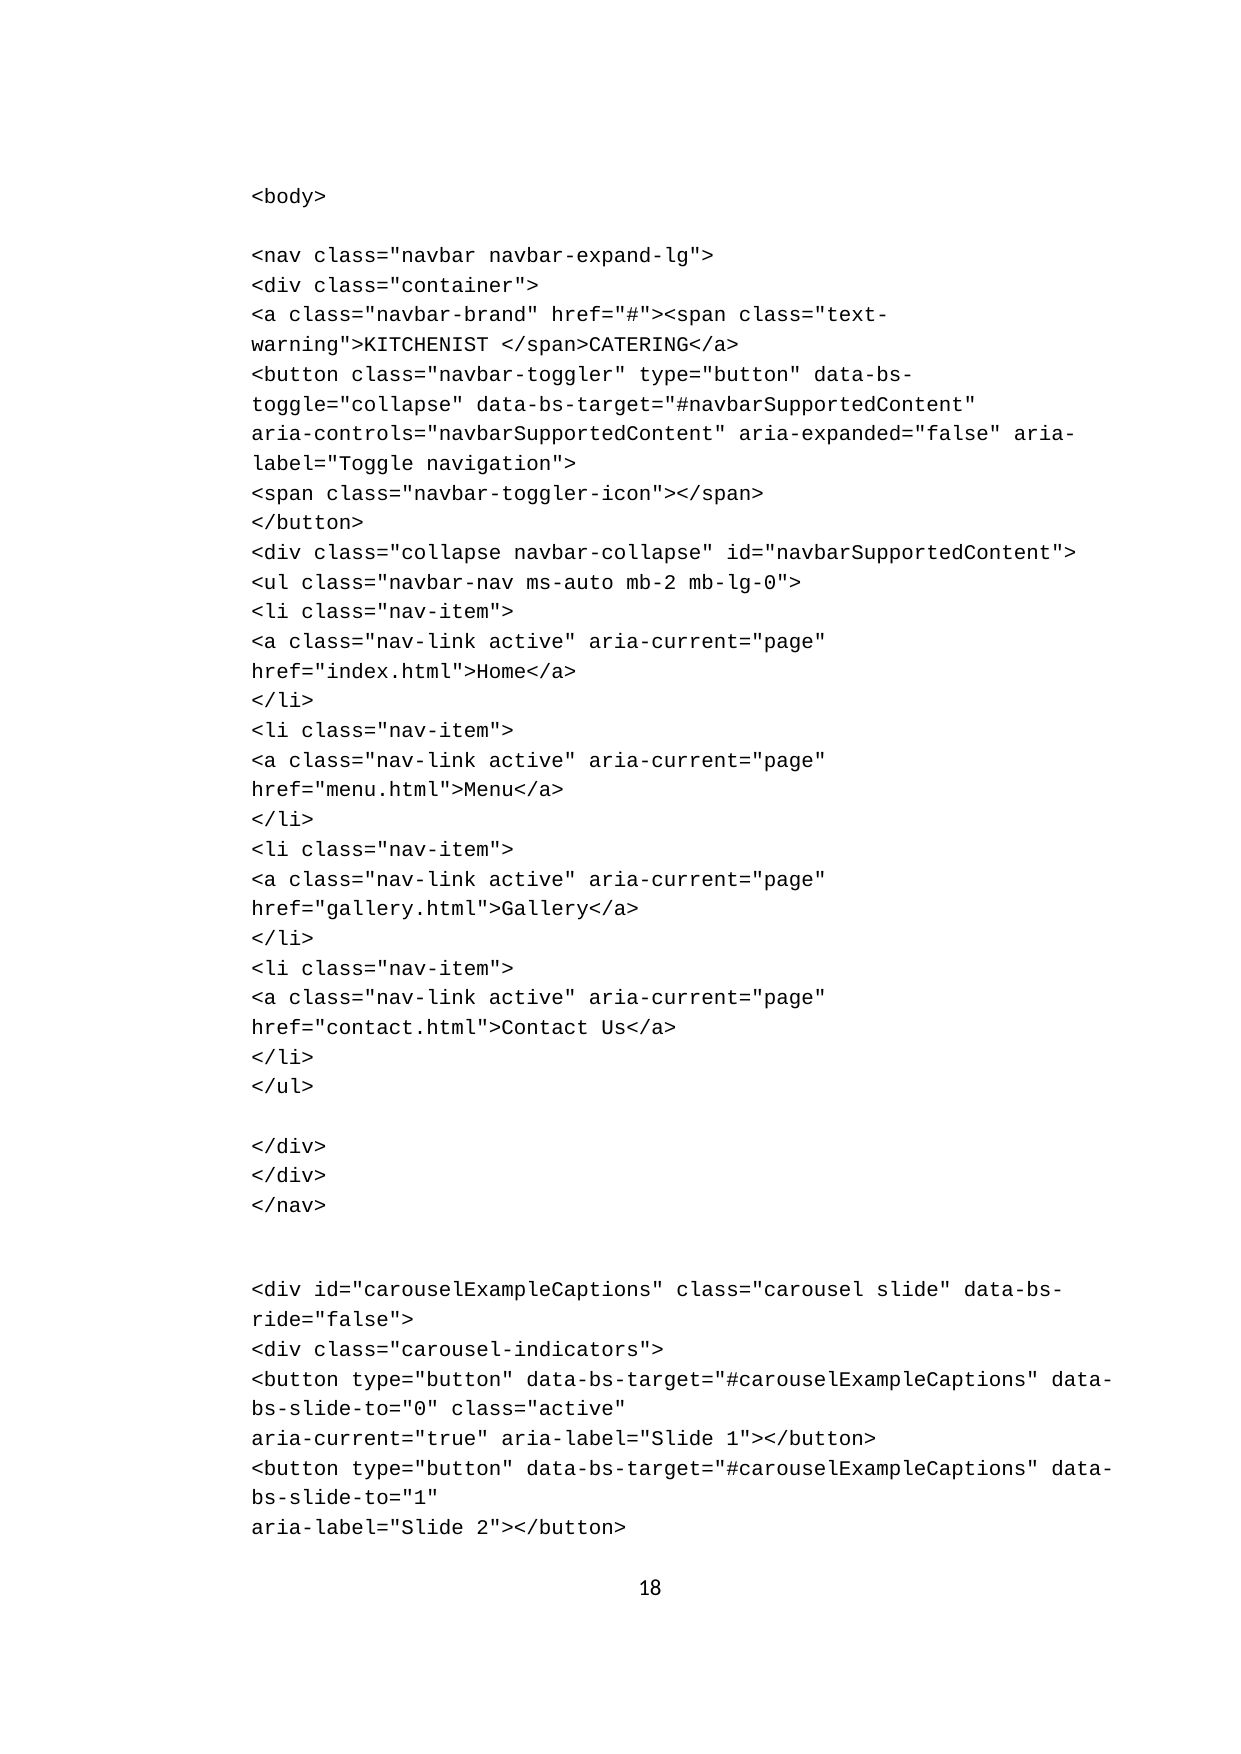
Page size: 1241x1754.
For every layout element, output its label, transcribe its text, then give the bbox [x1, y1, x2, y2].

text <a class="nav-link active" aria-current="page" href="contact.html">Contact Us</a> [251, 981, 1122, 1041]
text <a class="nav-link active" aria-current="page" href="menu.html">Menu</a> [251, 744, 1122, 803]
text </button> [251, 506, 1122, 536]
text aria-current="true" aria-label="Slide 1"></button> [251, 1422, 1122, 1452]
text <li class="nav-item"> [251, 833, 1122, 862]
text <nav class="navbar navbar-expand-lg"> [251, 239, 1122, 269]
text </nav> [251, 1189, 1122, 1219]
text <a class="nav-link active" aria-current="page" href="gallery.html">Gallery</a> [251, 862, 1122, 922]
text <li class="nav-item"> [251, 595, 1122, 625]
text <div class="container"> [251, 269, 1122, 298]
text </li> [251, 922, 1122, 952]
text <li class="nav-item"> [251, 952, 1122, 981]
text <a class="nav-link active" aria-current="page" href="index.html">Home</a> [251, 625, 1122, 684]
text <a class="navbar-brand" href="#"><span class="text-warning">KITCHENIST </span>CATERING</a> [251, 298, 1122, 358]
text <ul class="navbar-nav ms-auto mb-2 mb-lg-0"> [251, 566, 1122, 595]
text </li> [251, 1041, 1122, 1070]
text <body> [251, 180, 1122, 209]
text <button class="navbar-toggler" type="button" data-bs-toggle="collapse" data-bs-target="#navbarSupportedContent" [251, 358, 1122, 417]
text </li> [251, 803, 1122, 833]
text </ul> [251, 1070, 1122, 1100]
text </li> [251, 684, 1122, 714]
text <span class="navbar-toggler-icon"></span> [251, 477, 1122, 506]
text <div class="carousel-indicators"> [251, 1333, 1122, 1362]
text <button type="button" data-bs-target="#carouselExampleCaptions" data-bs-slide-to="0" class="active" [251, 1362, 1122, 1422]
text aria-controls="navbarSupportedContent" aria-expanded="false" aria-label="Toggle navigation"> [251, 417, 1122, 477]
text </div> [251, 1130, 1122, 1159]
text <button type="button" data-bs-target="#carouselExampleCaptions" data-bs-slide-to="1" [251, 1452, 1122, 1511]
text aria-label="Slide 2"></button> [251, 1511, 1122, 1541]
text <div id="carouselExampleCaptions" class="carousel slide" data-bs-ride="false"> [251, 1273, 1122, 1333]
text <div class="collapse navbar-collapse" id="navbarSupportedContent"> [251, 536, 1122, 566]
text </div> [251, 1159, 1122, 1189]
text <li class="nav-item"> [251, 714, 1122, 744]
